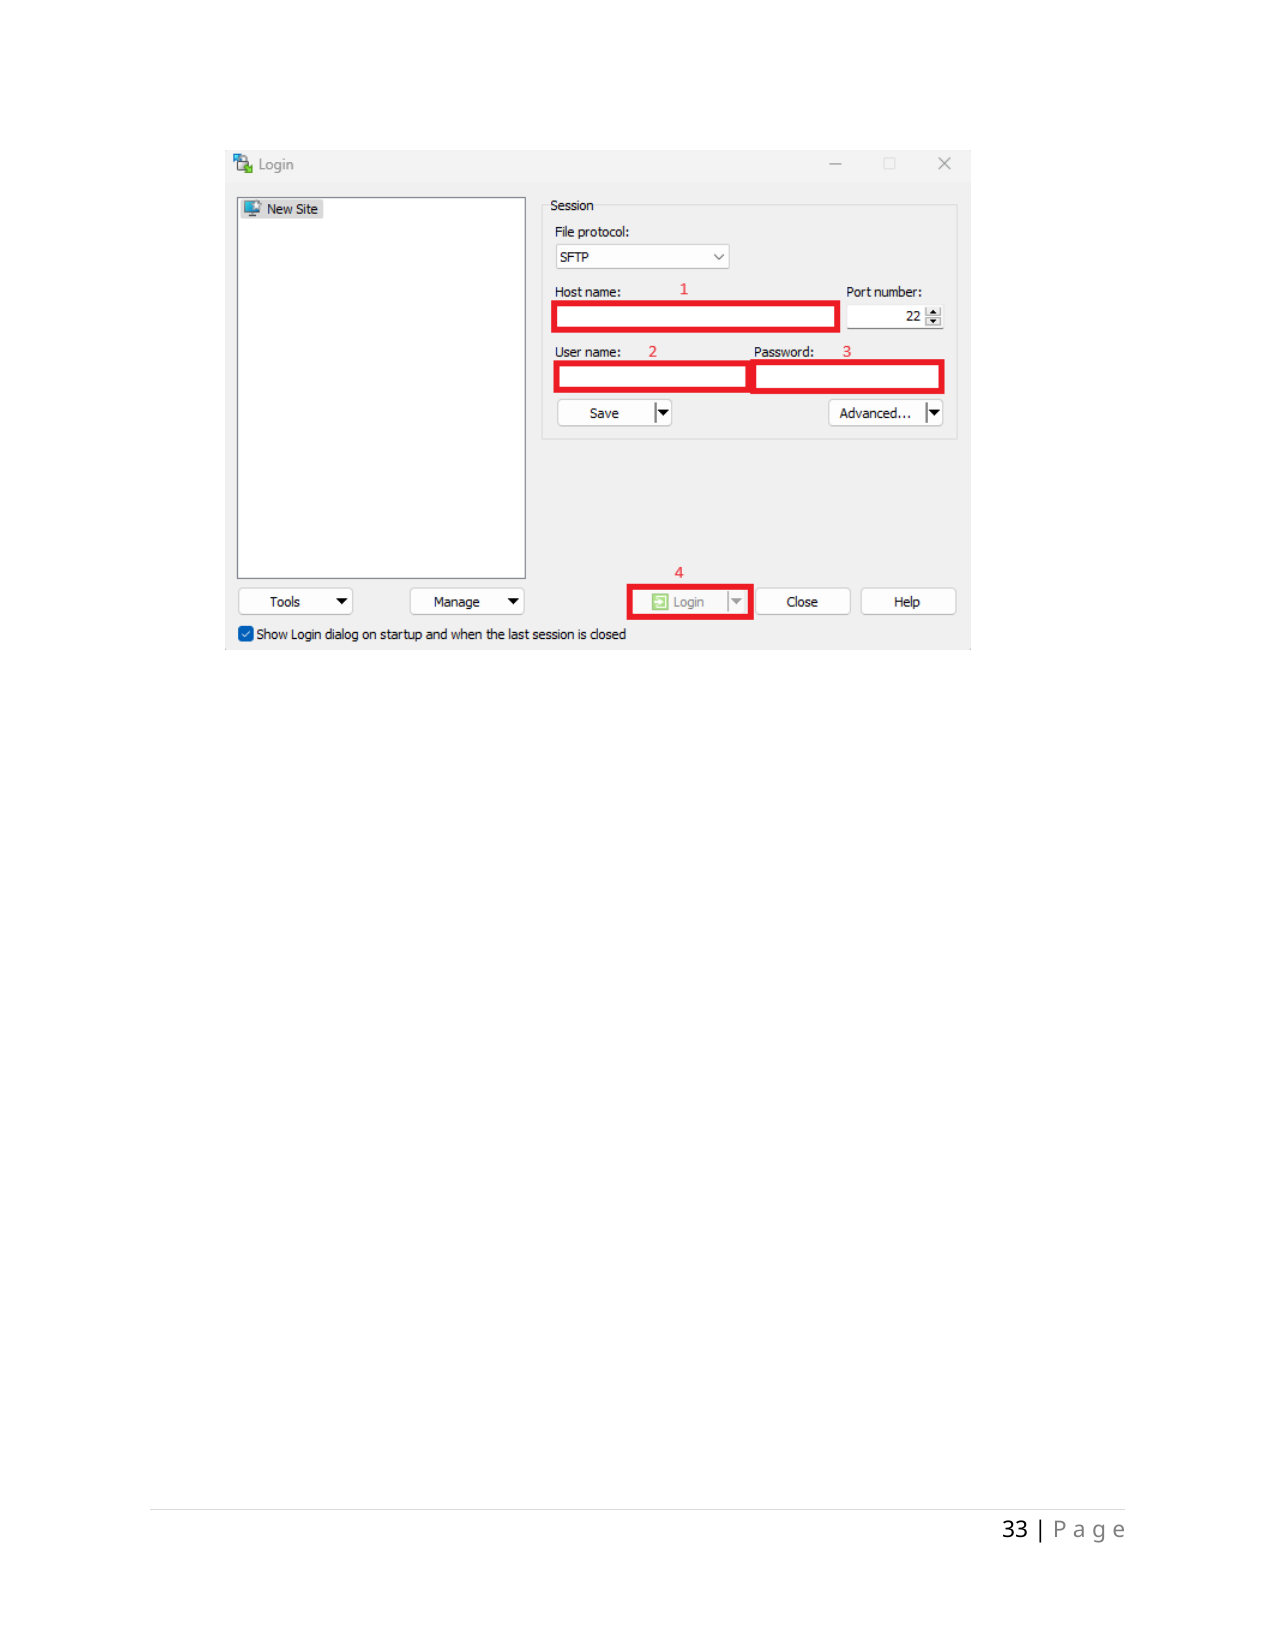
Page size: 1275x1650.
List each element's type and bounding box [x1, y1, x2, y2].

picture [225, 150, 971, 650]
